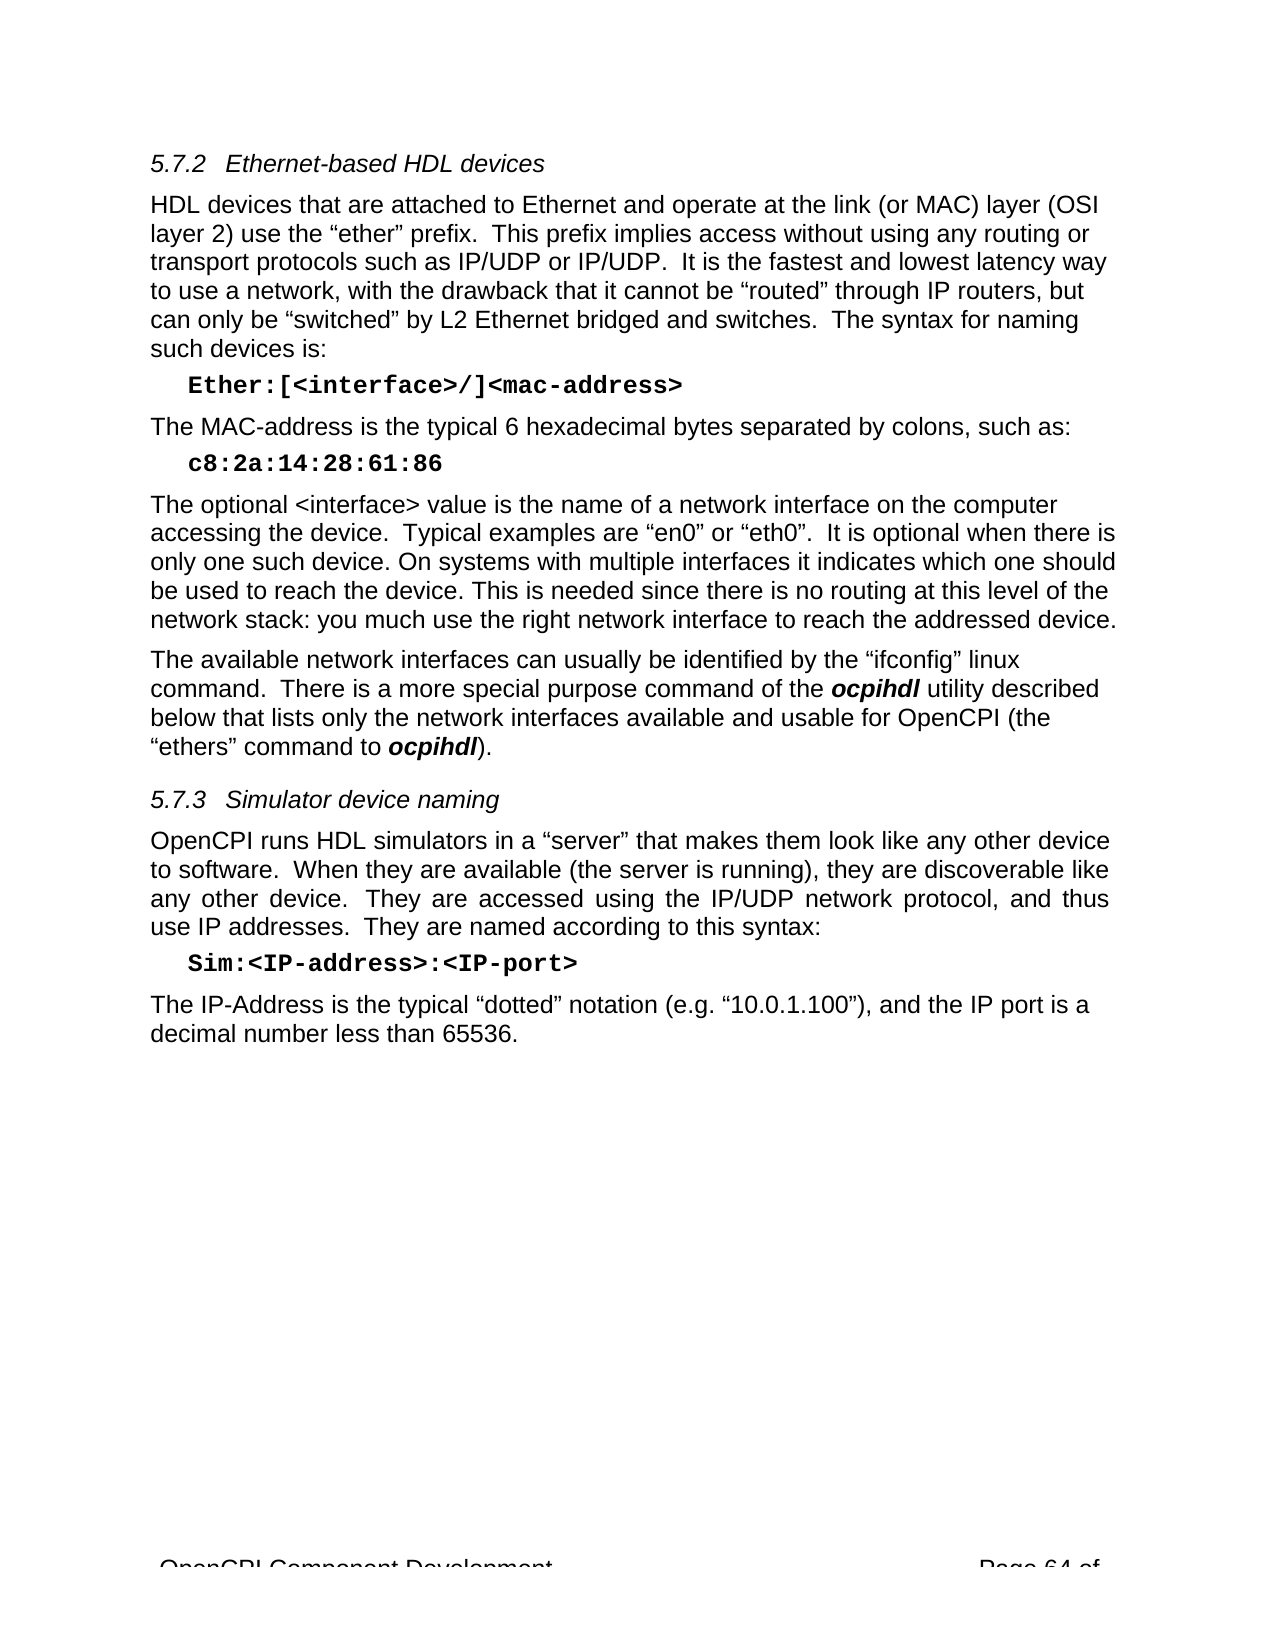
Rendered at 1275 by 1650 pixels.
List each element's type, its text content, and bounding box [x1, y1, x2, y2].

subtitle Sim:<IP-address>:<IP-port> [188, 951, 1137, 979]
subtitle Ether:[<interface>/]<mac-address> [188, 372, 1137, 401]
list Simulator device naming [150, 786, 1137, 814]
list Ethernet-based HDL devices [150, 149, 1137, 178]
text OpenCPI runs HDL simulators in a “server” that makes them look like any other device to software. When they are available (the server is running), they are discoverable like any other device. They are accessed using the IP/UDP network protocol, and thus use IP addresses. They are named according to this syntax: [150, 826, 1110, 941]
text The optional <interface> value is the name of a network interface on the computer accessing the device. Typical examples are “en0” or “eth0”. It is optional when there is only one such device. On systems with multiple interfaces it indicates which one should be used to reach the device. This is needed since there is no routing at this level of the network stack: you much use the right network interface to reach the addressed device. [150, 490, 1119, 633]
text The MAC-address is the typical 6 hexadecimal bytes separated by colons, such as: [150, 412, 1137, 441]
subtitle c8:2a:14:28:61:86 [188, 450, 1137, 478]
text The IP-Address is the typical “dotted” notation (e.g. “10.0.1.100”), and the IP port is a decimal number less than 65536. [150, 991, 1117, 1048]
text The available network interfaces can usually be identified by the “ifconfig” linux command. There is a more special purpose command of the ocpihdl utility described below that lists only the network interfaces available and usable for OpenCPI (the “ethers” command to ocpihdl). [150, 646, 1115, 761]
text HDL devices that are attached to Ethernet and operate at the link (or MAC) layer (OSI layer 2) use the “ether” prefix. This prefix implies access without using any routing or transport protocols such as IP/UDP or IP/UDP. It is the fastest and lowest latency way to use a network, with the drawback that it cannot be “routed” through IP routers, but can only be “switched” by L2 Ethernet bridged and switches. The syntax for naming such devices is: [150, 190, 1113, 362]
